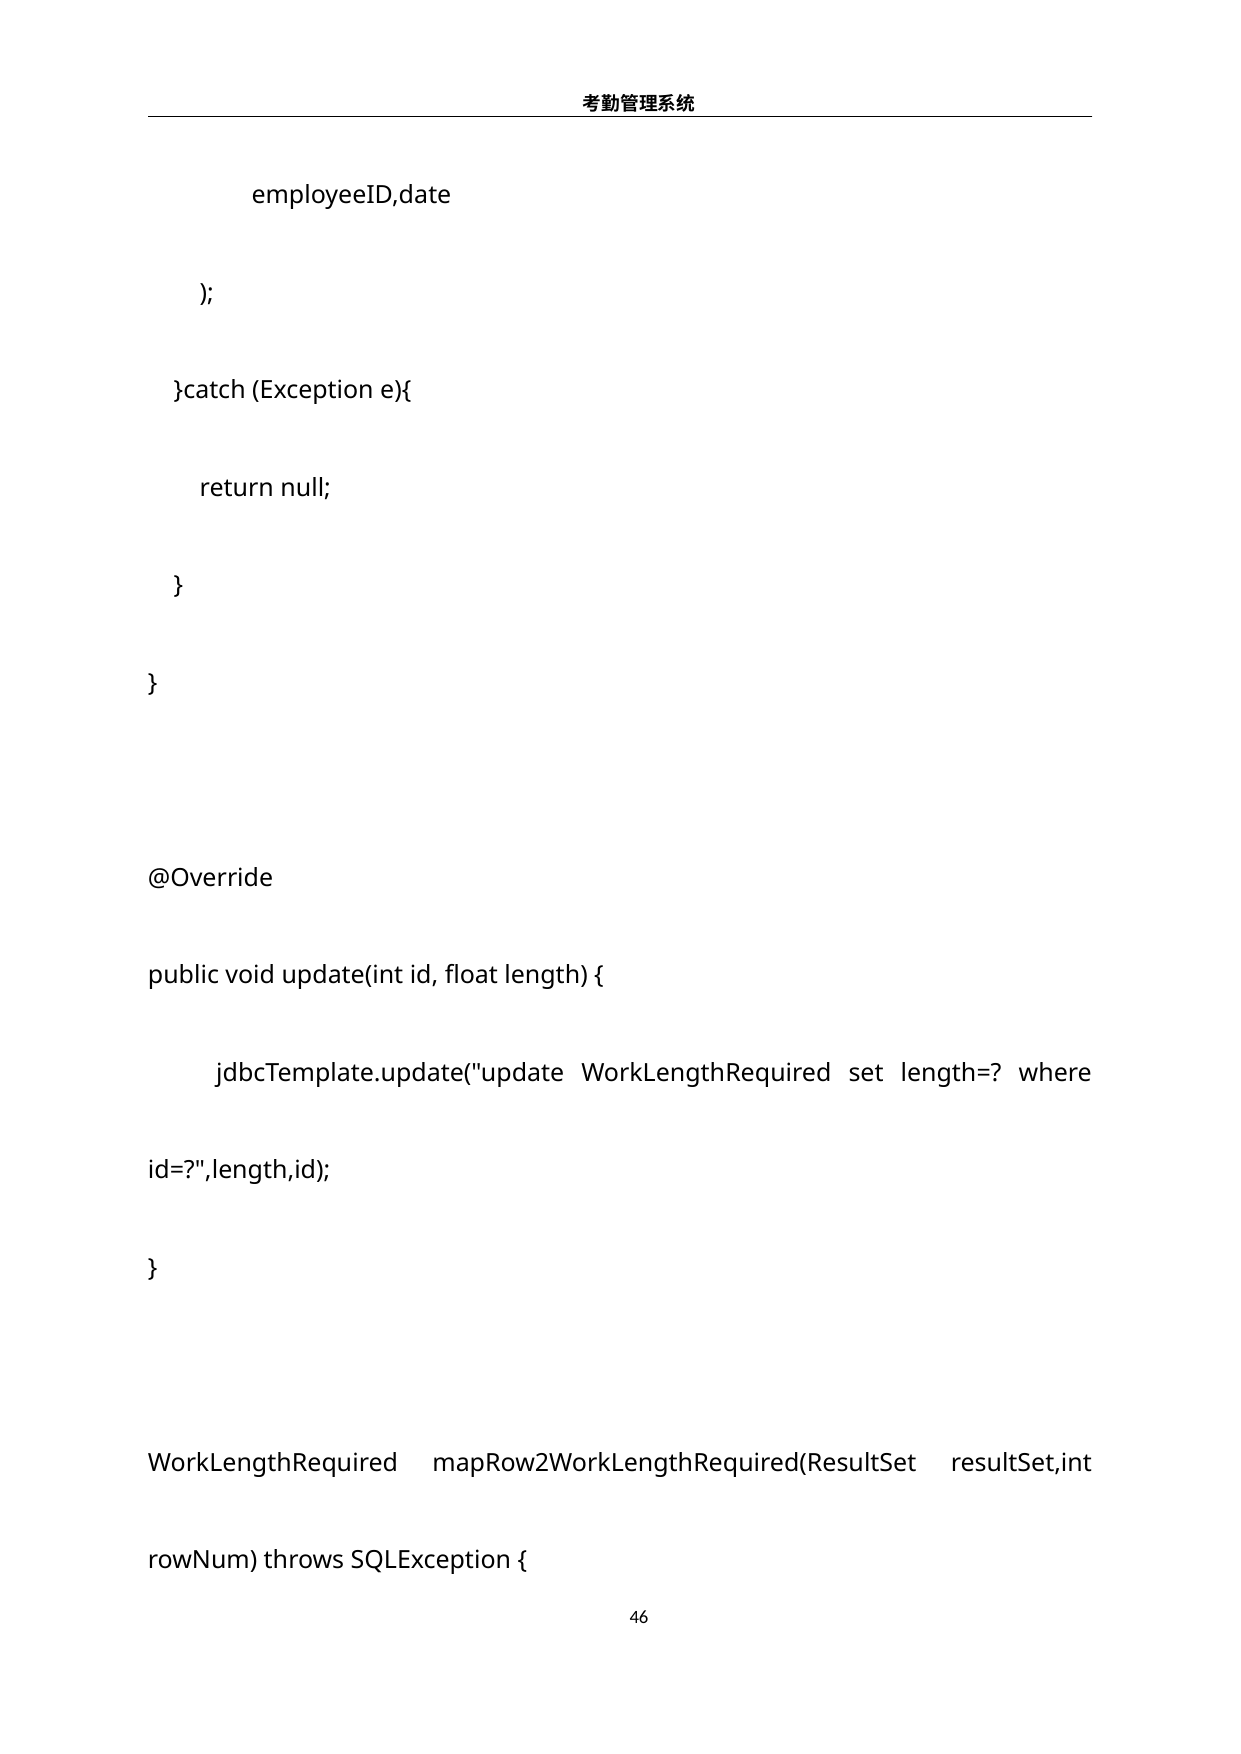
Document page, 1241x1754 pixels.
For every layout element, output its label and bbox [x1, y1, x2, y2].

text [148, 161, 1092, 1591]
